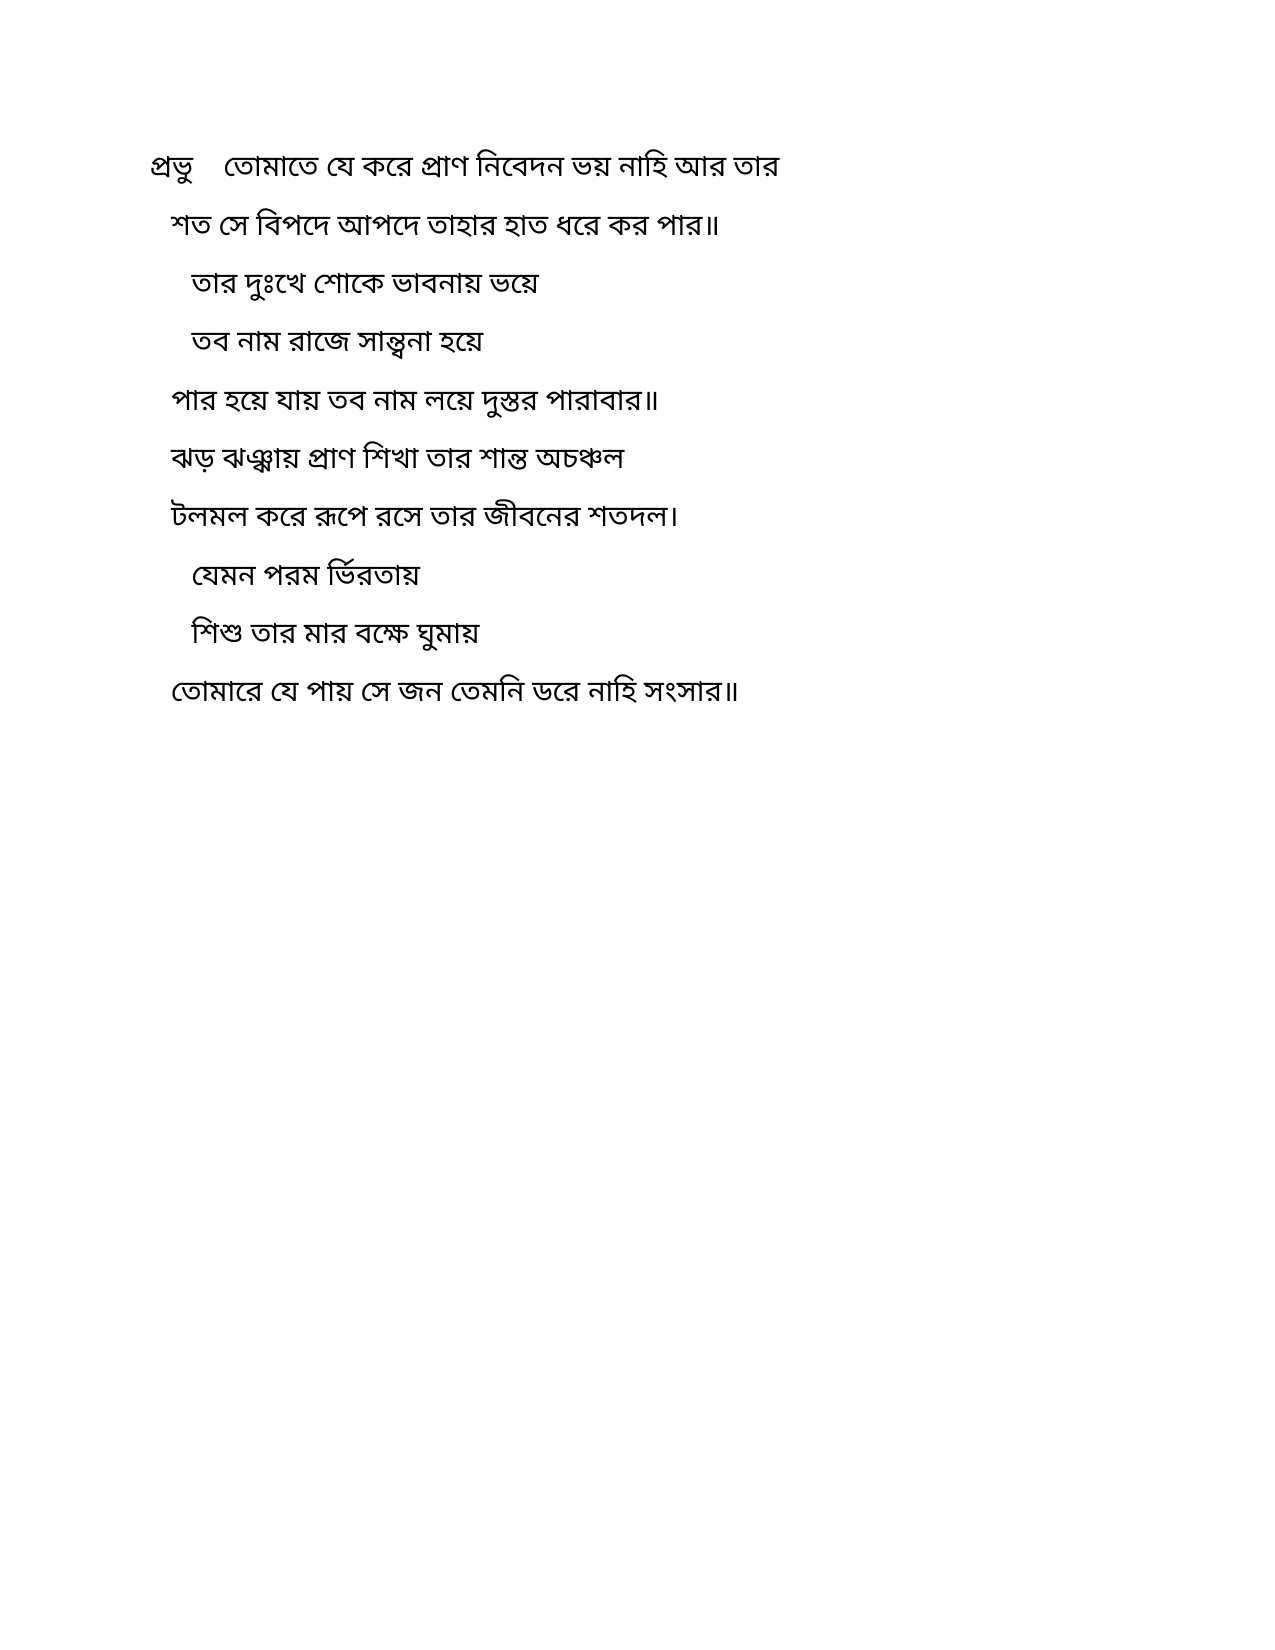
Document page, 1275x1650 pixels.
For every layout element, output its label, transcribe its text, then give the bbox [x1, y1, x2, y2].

text পার হয়ে যায় তব নাম লয়ে দুস্তর পারাবার॥ [150, 383, 1125, 422]
text শিশু তার মার বক্ষে ঘুমায় [150, 617, 1125, 655]
text তোমারে যে পায় সে জন তেমনি ডরে নাহি সংসার॥ [150, 675, 1125, 714]
text তার দুঃখে শোকে ভাবনায় ভয়ে [150, 267, 1125, 305]
text ঝড় ঝঞ্ঝায় প্রাণ শিখা তার শান্ত অচঞ্চল [150, 442, 1125, 480]
text শত সে বিপদে আপদে তাহার হাত ধরে কর পার॥ [150, 208, 1125, 247]
text টলমল করে রূপে রসে তার জীবনের শতদল। [150, 500, 1125, 539]
text প্রভু তোমাতে যে করে প্রাণ নিবেদন ভয় নাহি আর তার [150, 150, 1125, 189]
text তব নাম রাজে সান্ত্বনা হয়ে [150, 325, 1125, 364]
text যেমন পরম র্ভিরতায় [150, 558, 1125, 597]
